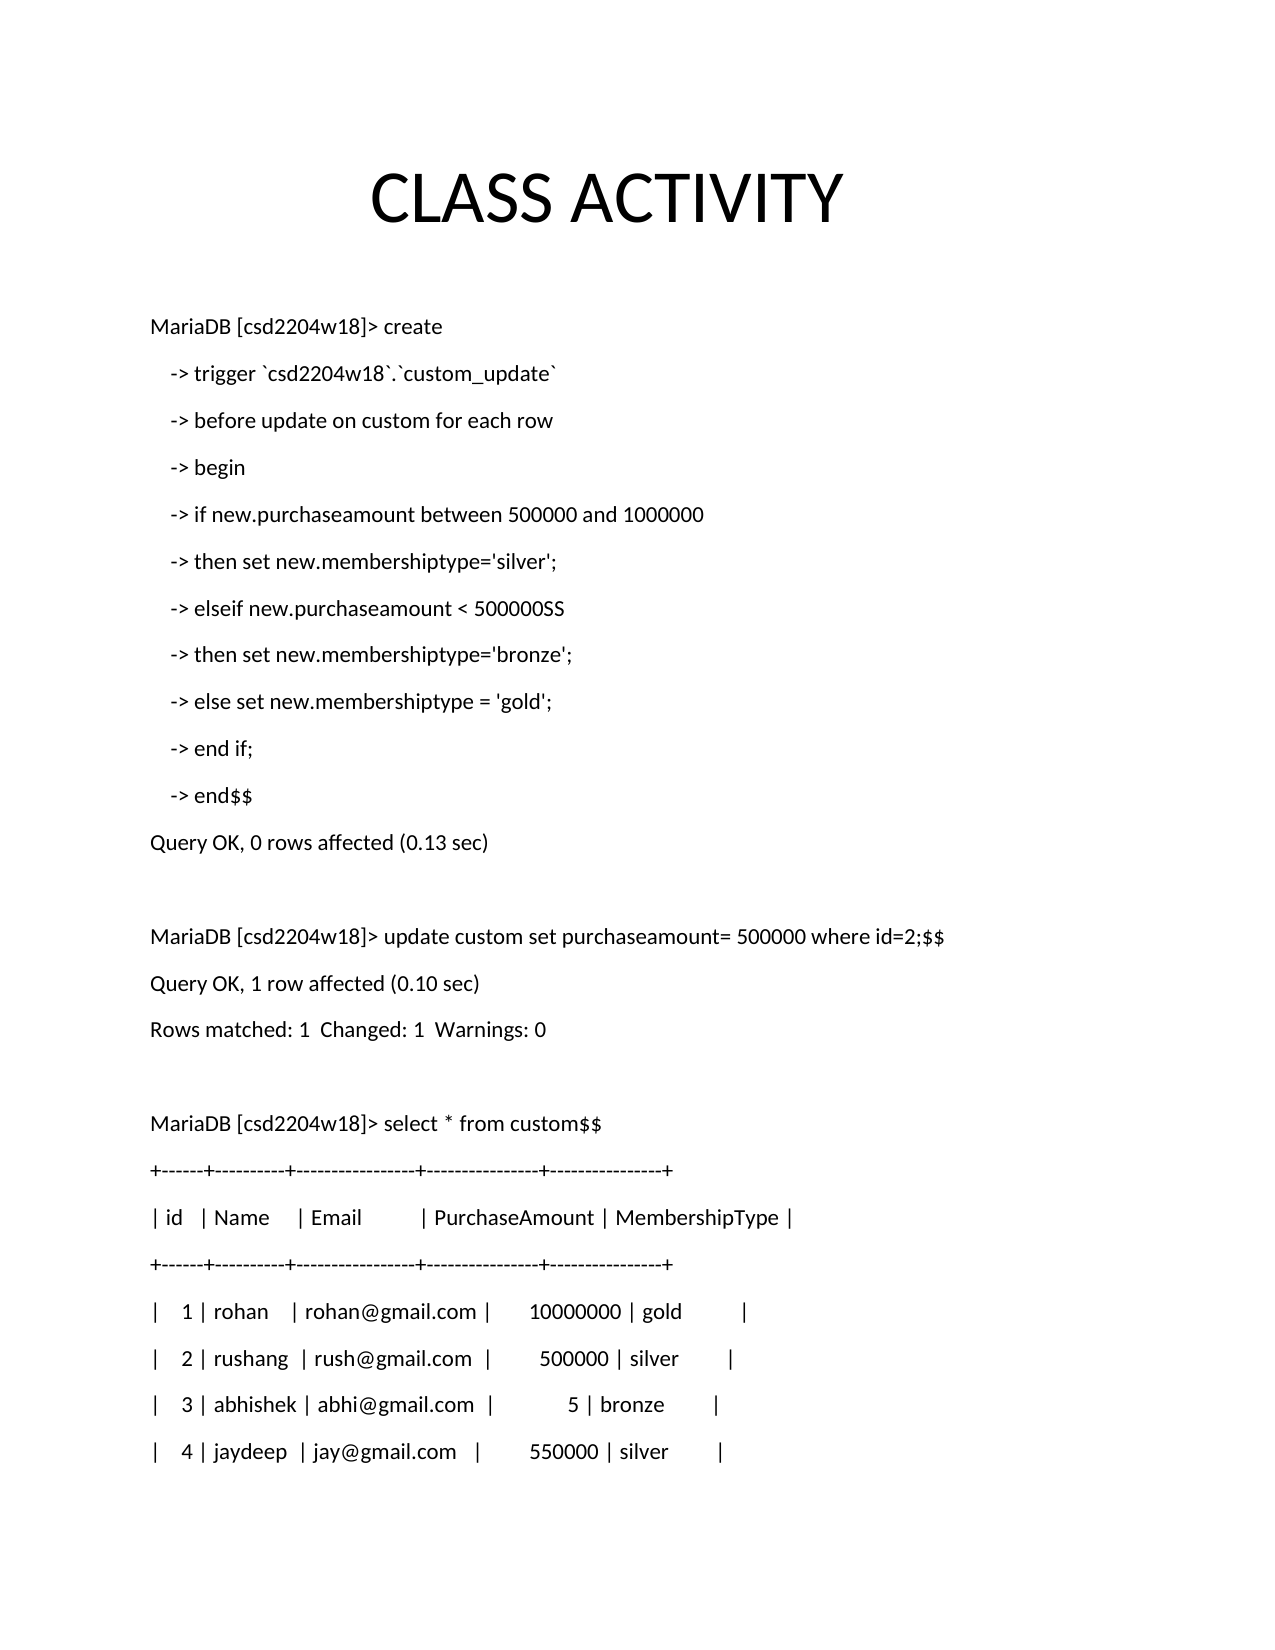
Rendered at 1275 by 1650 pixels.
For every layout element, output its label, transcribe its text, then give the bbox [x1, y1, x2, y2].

text -> trigger `csd2204w18`.`custom_update` [150, 359, 1125, 387]
text | id | Name | Email | PurchaseAmount | MembershipType | [150, 1203, 1125, 1231]
text MariaDB [csd2204w18]> create [150, 312, 1125, 340]
text Query OK, 0 rows affected (0.13 sec) [150, 828, 1125, 856]
text -> else set new.membershiptype = 'gold'; [150, 687, 1125, 715]
text MariaDB [csd2204w18]> update custom set purchaseamount= 500000 where id=2;$$ [150, 922, 1125, 950]
text -> elseif new.purchaseamount < 500000SS [150, 594, 1125, 622]
text CLASS ACTIVITY [150, 150, 1125, 242]
text +------+----------+-----------------+----------------+----------------+ [150, 1156, 1125, 1184]
text -> begin [150, 453, 1125, 481]
text -> end if; [150, 734, 1125, 762]
text -> then set new.membershiptype='bronze'; [150, 641, 1125, 668]
text | 3 | abhishek | abhi@gmail.com | 5 | bronze | [150, 1391, 1125, 1418]
text +------+----------+-----------------+----------------+----------------+ [150, 1250, 1125, 1278]
text -> if new.purchaseamount between 500000 and 1000000 [150, 500, 1125, 528]
text Rows matched: 1 Changed: 1 Warnings: 0 [150, 1016, 1125, 1043]
text | 4 | jaydeep | jay@gmail.com | 550000 | silver | [150, 1437, 1125, 1465]
text -> end$$ [150, 781, 1125, 809]
text Query OK, 1 row affected (0.10 sec) [150, 969, 1125, 997]
text -> then set new.membershiptype='silver'; [150, 547, 1125, 575]
text MariaDB [csd2204w18]> select * from custom$$ [150, 1109, 1125, 1137]
text -> before update on custom for each row [150, 406, 1125, 434]
text | 1 | rohan | rohan@gmail.com | 10000000 | gold | [150, 1297, 1125, 1325]
text | 2 | rushang | rush@gmail.com | 500000 | silver | [150, 1344, 1125, 1372]
